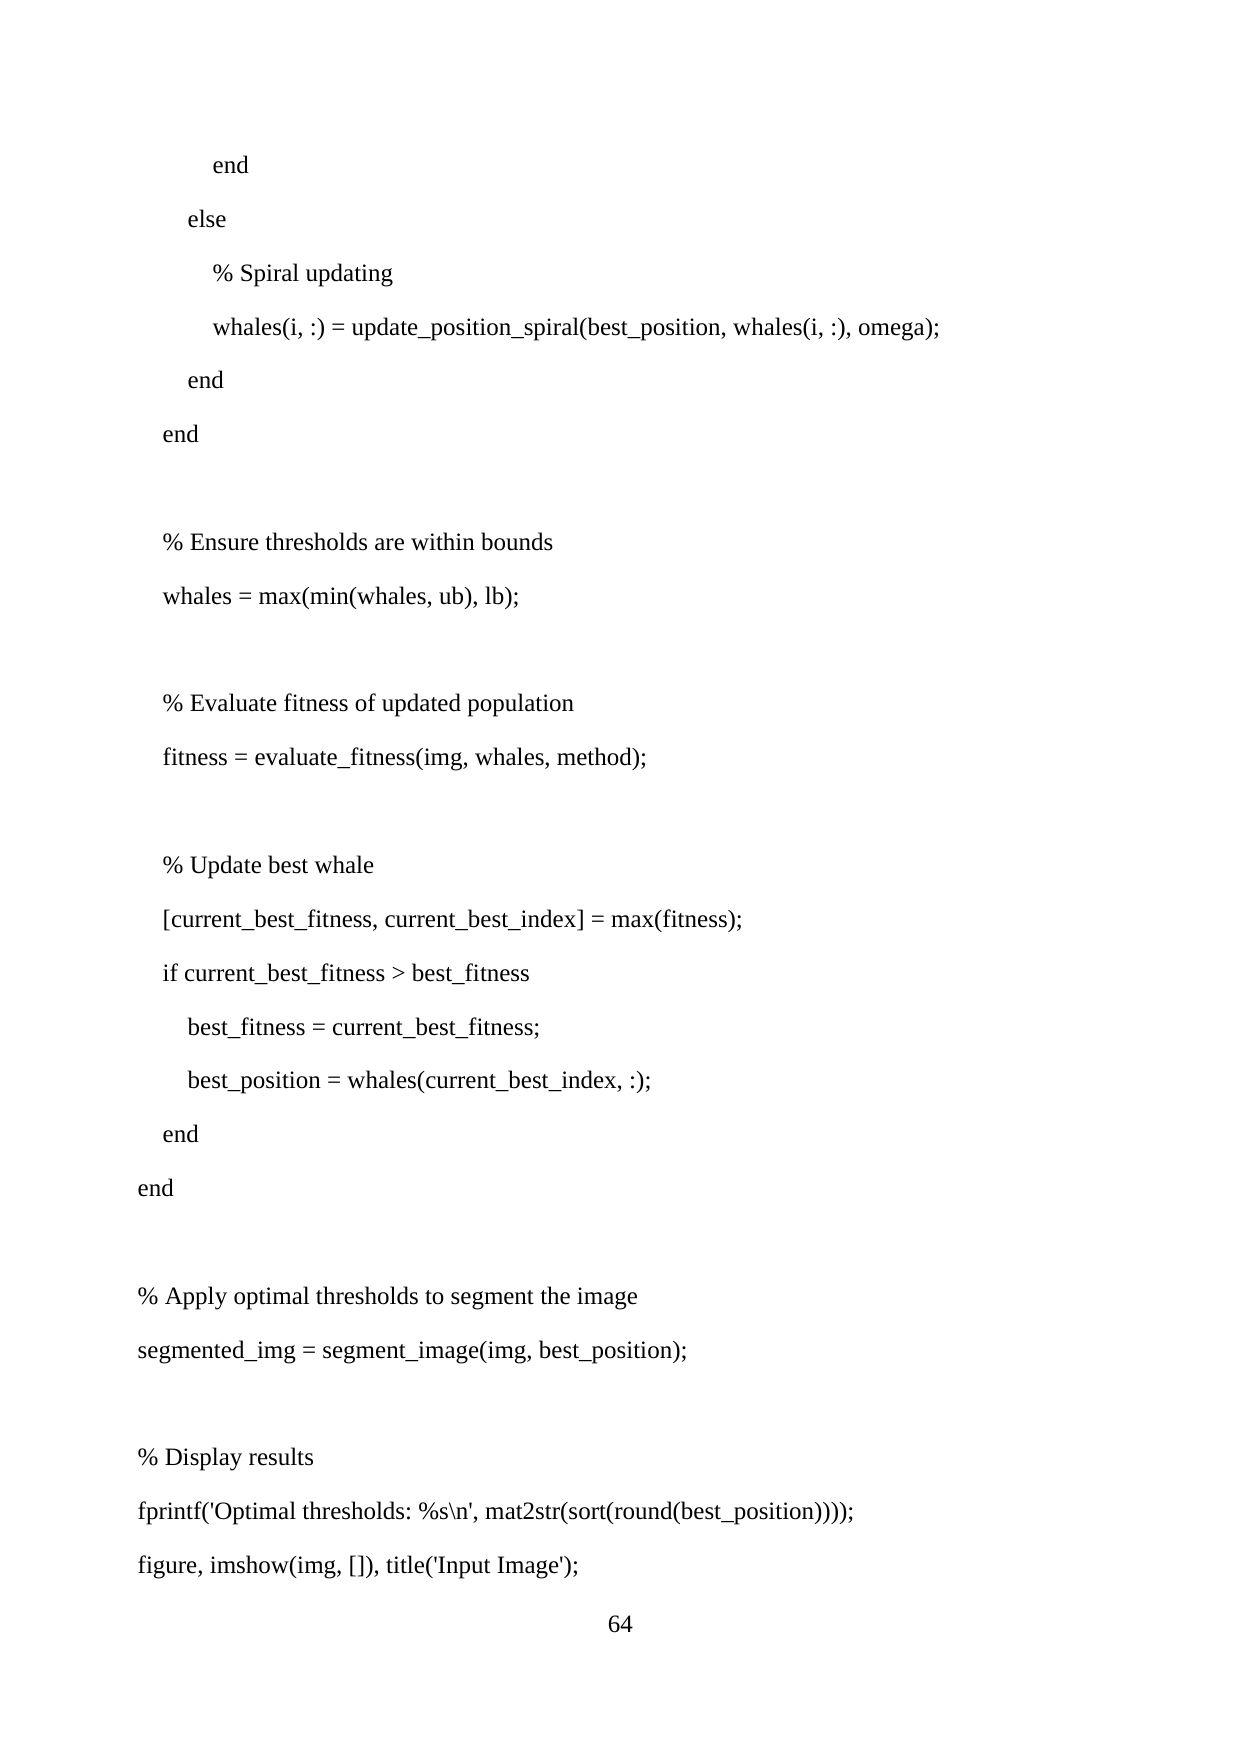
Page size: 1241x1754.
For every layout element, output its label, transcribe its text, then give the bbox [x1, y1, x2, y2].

text end [112, 365, 1128, 394]
text % Display results [112, 1442, 1128, 1471]
text segmented_img = segment_image(img, best_position); [112, 1335, 1128, 1363]
text else [112, 204, 1128, 233]
text end [112, 419, 1128, 448]
text % Update best whale [112, 850, 1128, 879]
text [current_best_fitness, current_best_index] = max(fitness); [112, 904, 1128, 933]
text end [112, 1173, 1128, 1202]
text best_position = whales(current_best_index, :); [112, 1066, 1128, 1094]
text whales = max(min(whales, ub), lb); [112, 581, 1128, 609]
text % Spiral updating [112, 258, 1128, 286]
text fprintf('Optimal thresholds: %s\n', mat2str(sort(round(best_position)))); [112, 1496, 1128, 1525]
text end [112, 1119, 1128, 1148]
text % Evaluate fitness of updated population [112, 688, 1128, 717]
text best_fitness = current_best_fitness; [112, 1012, 1128, 1040]
text % Apply optimal thresholds to segment the image [112, 1281, 1128, 1310]
text end [112, 150, 1128, 179]
text whales(i, :) = update_position_spiral(best_position, whales(i, :), omega); [112, 312, 1128, 340]
text fitness = evaluate_fitness(img, whales, method); [112, 742, 1128, 771]
text if current_best_fitness > best_fitness [112, 958, 1128, 987]
text figure, imshow(img, []), title('Input Image'); [112, 1550, 1128, 1579]
text % Ensure thresholds are within bounds [112, 527, 1128, 556]
